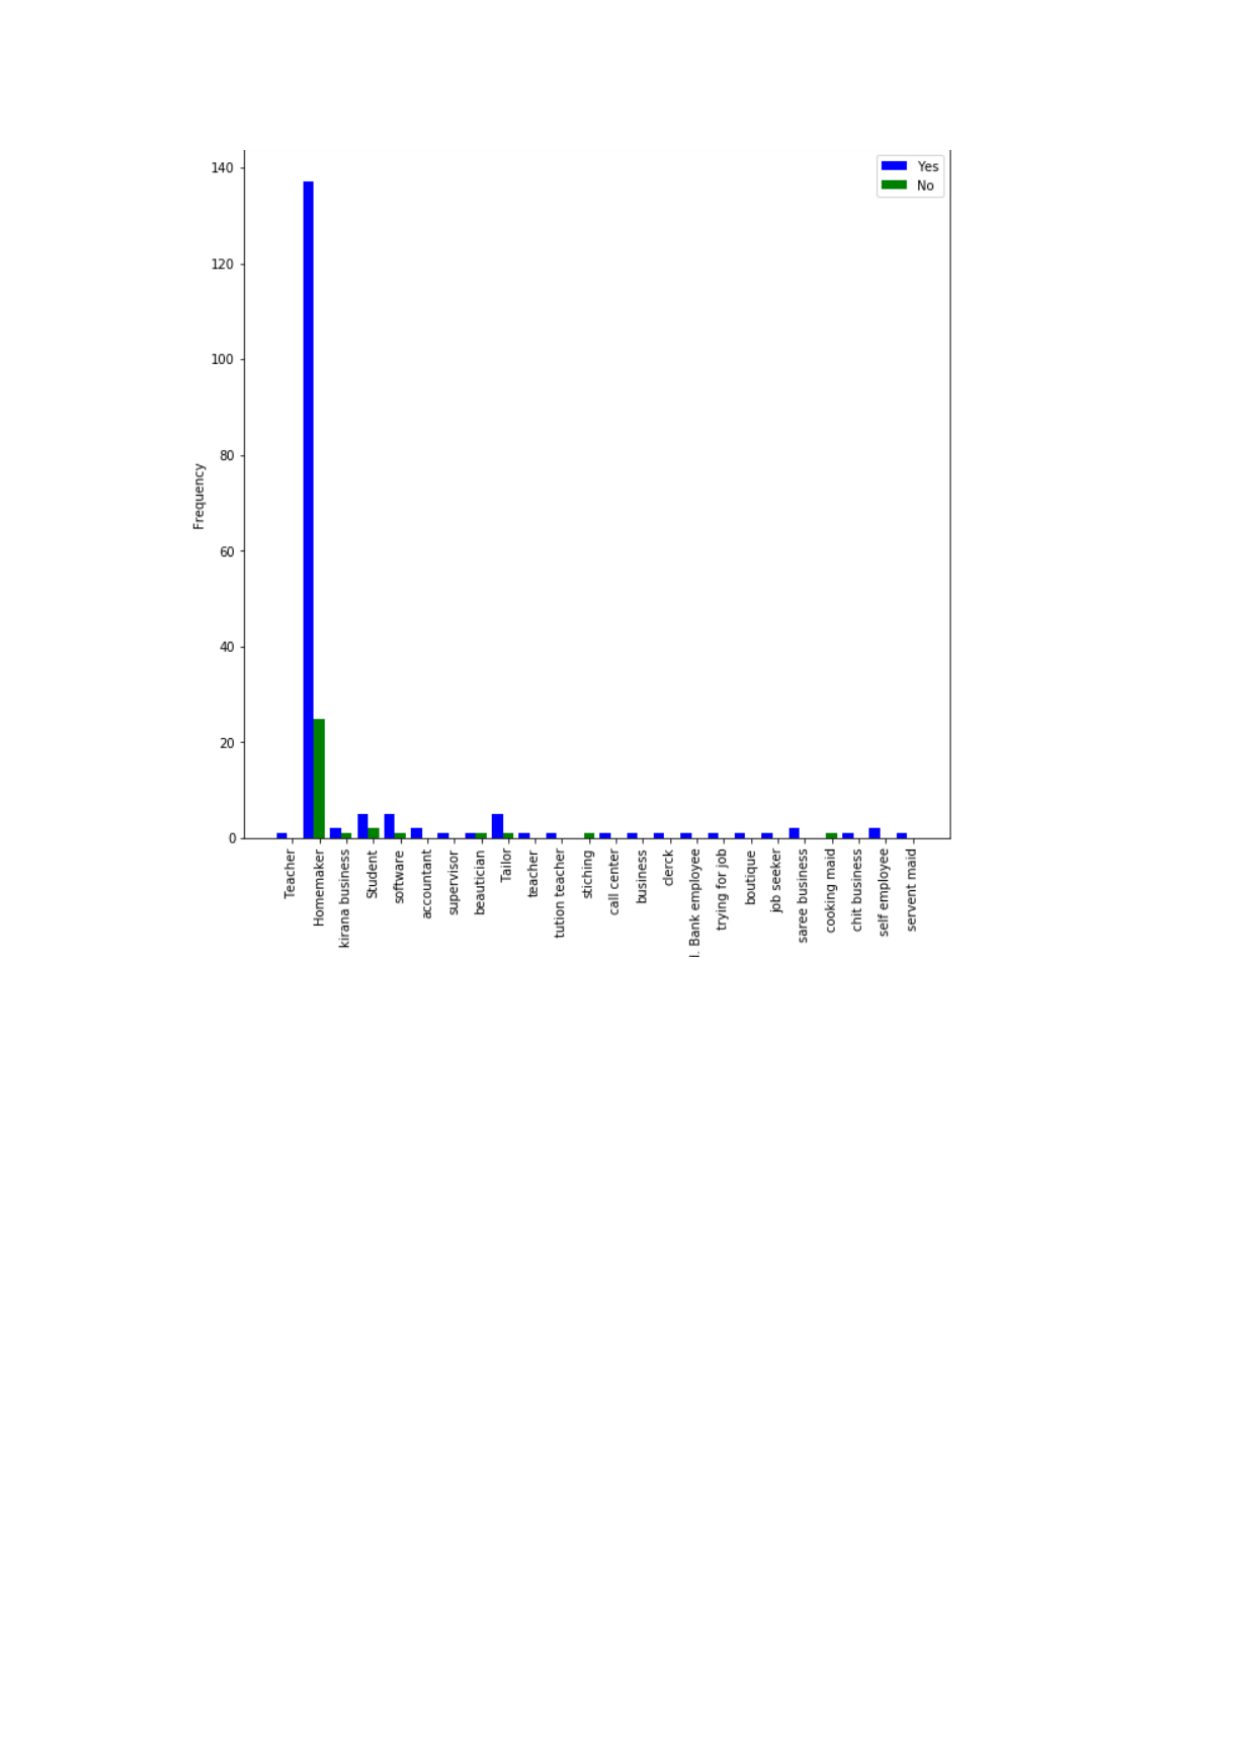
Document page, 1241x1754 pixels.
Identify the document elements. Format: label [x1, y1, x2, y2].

picture [150, 150, 1091, 957]
